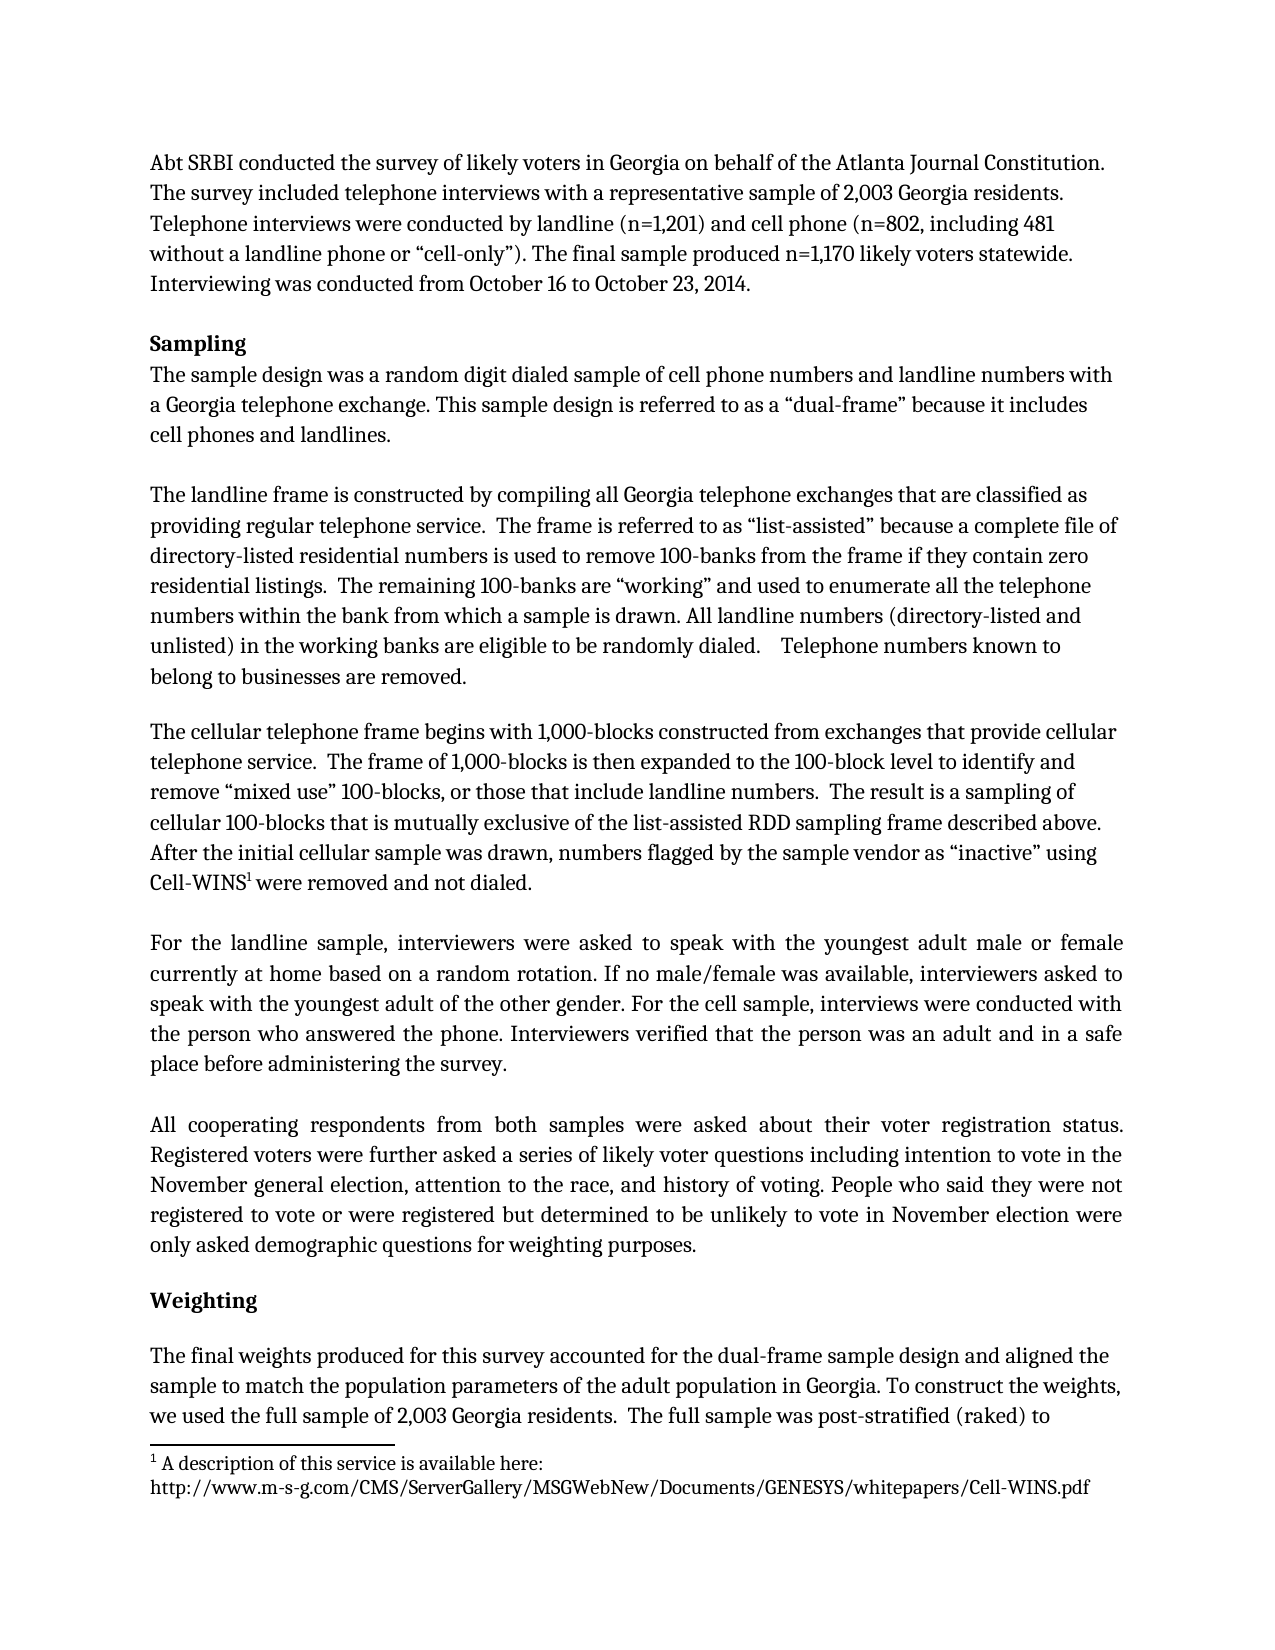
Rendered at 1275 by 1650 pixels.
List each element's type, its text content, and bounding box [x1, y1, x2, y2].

text The landline frame is constructed by compiling all Georgia telephone exchanges that are classified as providing regular telephone service. The frame is referred to as “list-assisted” because a complete file of directory-listed residential numbers is used to remove 100-banks from the frame if they contain zero residential listings. The remaining 100-banks are “working” and used to enumerate all the telephone numbers within the bank from which a sample is drawn. All landline numbers (directory-listed and unlisted) in the working banks are eligible to be randomly dialed. Telephone numbers known to belong to businesses are removed. [150, 482, 1125, 690]
text Sampling [150, 331, 1125, 358]
text Weighting [150, 1287, 1125, 1314]
text Abt SRBI conducted the survey of likely voters in Georgia on behalf of the Atlanta Journal Constitution. The survey included telephone interviews with a representative sample of 2,003 Georgia residents. Telephone interviews were conducted by landline (n=1,201) and cell phone (n=802, including 481 without a landline phone or “cell-only”). The final sample produced n=1,170 likely voters statewide. Interviewing was conducted from October 16 to October 23, 2014. [150, 150, 1125, 297]
text The sample design was a random digit dialed sample of cell phone numbers and landline numbers with a Georgia telephone exchange. This sample design is referred to as a “dual-frame” because it includes cell phones and landlines. [150, 361, 1125, 448]
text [150, 1343, 1125, 1429]
text The cellular telephone frame begins with 1,000-blocks constructed from exchanges that provide cellular telephone service. The frame of 1,000-blocks is then expanded to the 100-block level to identify and remove “mixed use” 100-blocks, or those that include landline numbers. The result is a sampling of cellular 100-blocks that is mutually exclusive of the list-assisted RDD sampling frame described above. After the initial cellular sample was drawn, numbers flagged by the sample vendor as “inactive” using Cell-WINS were removed and not dialed. [150, 719, 1125, 896]
text All cooperating respondents from both samples were asked about their voter registration status. Registered voters were further asked a series of likely voter questions including intention to vote in the November general election, attention to the race, and history of voting. People who said they were not registered to vote or were registered but determined to be unlikely to vote in November election were only asked demographic questions for weighting purposes. [150, 1111, 1125, 1259]
text For the landline sample, interviewers were asked to speak with the youngest adult male or female currently at home based on a random rotation. If no male/female was available, interviewers asked to speak with the youngest adult of the other gender. For the cell sample, interviews were conducted with the person who answered the phone. Interviewers verified that the person was an adult and in a safe place before administering the survey. [150, 930, 1125, 1077]
